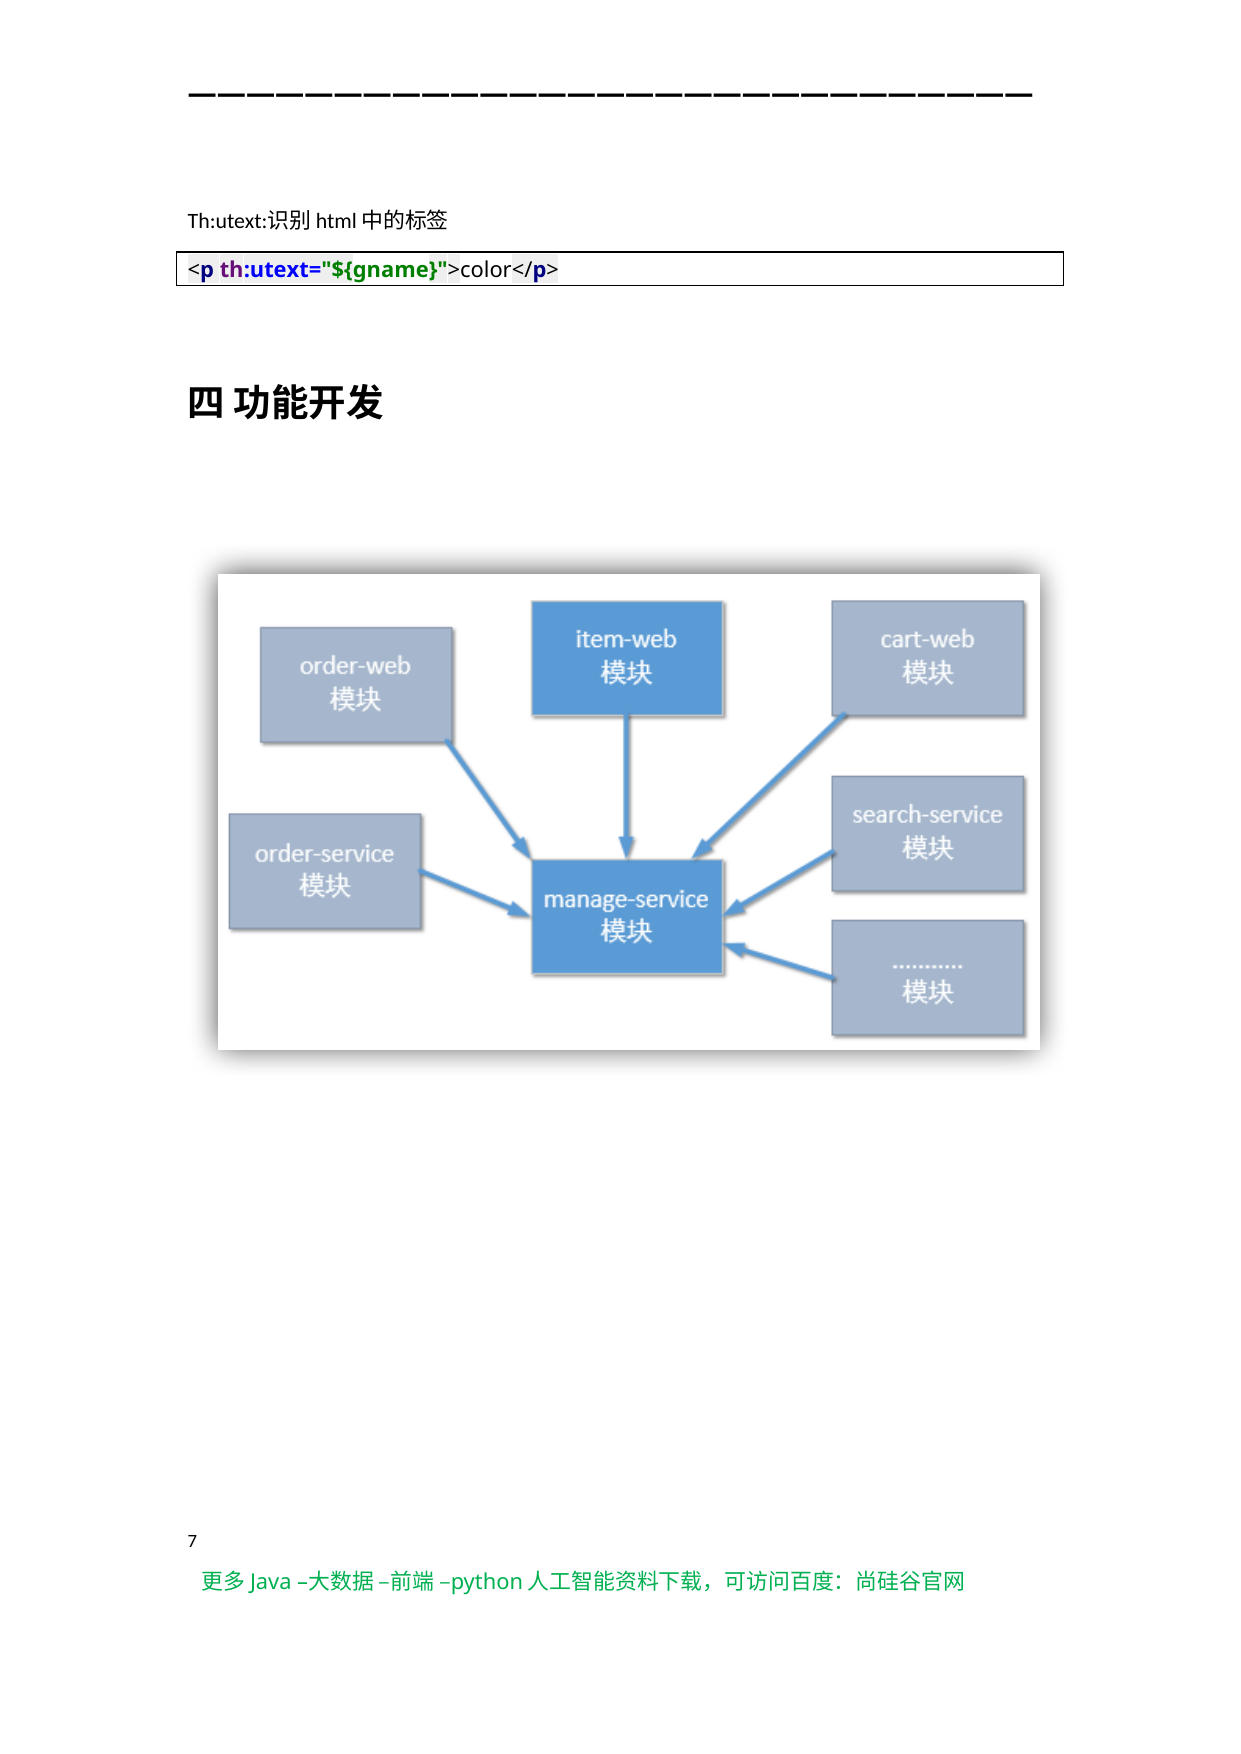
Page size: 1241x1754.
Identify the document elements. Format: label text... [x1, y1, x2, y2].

picture [218, 574, 1040, 1050]
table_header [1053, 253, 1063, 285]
text Th:utext:识别html中的标签 [187, 203, 1053, 236]
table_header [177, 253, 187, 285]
subtitle 四 功能开发 [187, 367, 1053, 432]
